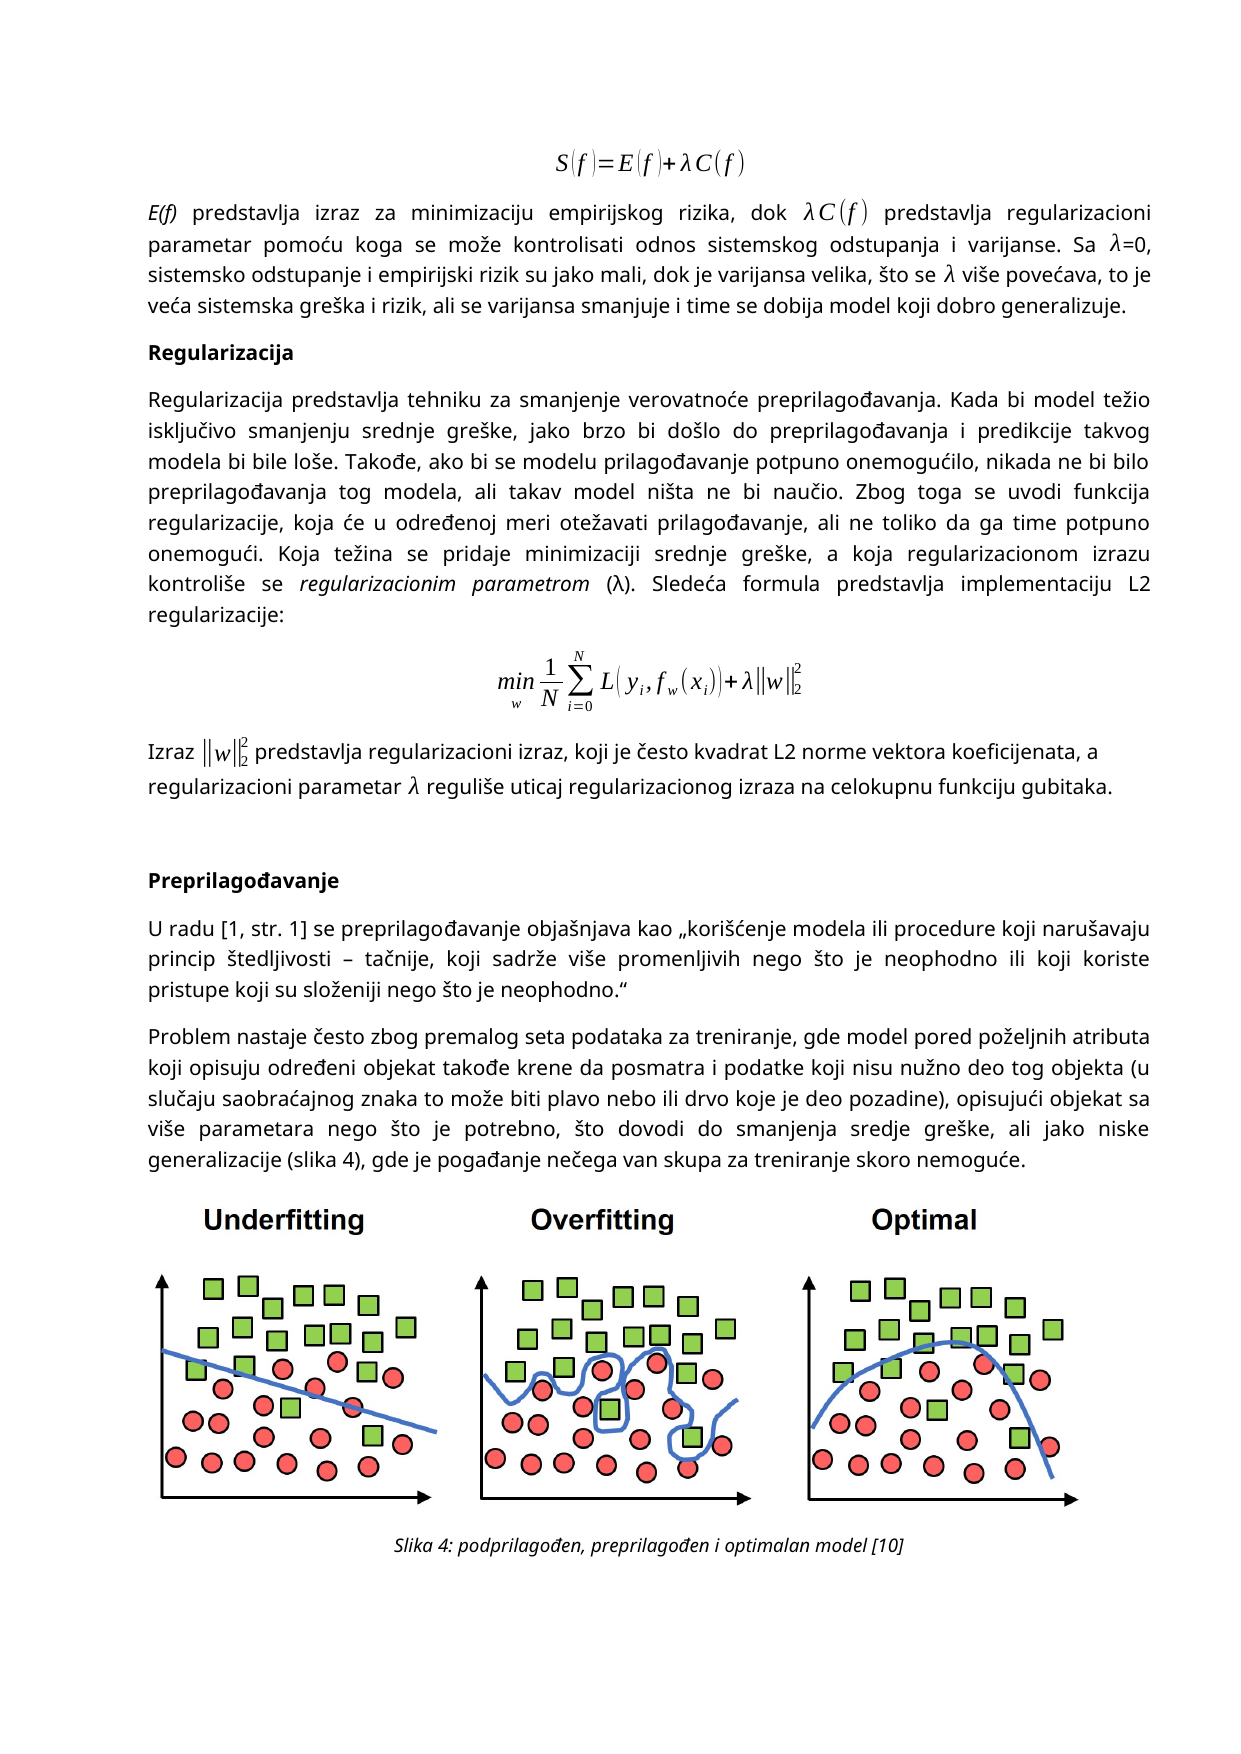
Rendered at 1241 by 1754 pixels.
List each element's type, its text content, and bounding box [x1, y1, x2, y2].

subtitle Preprilagođavanje [148, 867, 1152, 895]
picture [147, 1192, 1093, 1514]
subtitle Slika 4: podprilagođen, preprilagođen i optimalan model [10] [148, 1532, 1152, 1558]
subtitle Regularizacija [148, 338, 1152, 367]
text Izraz predstavlja regularizacioni izraz, koji je često kvadrat L2 norme vektora koeficijenata, a regularizacioni parametar reguliše uticaj regularizacionog izraza na celokupnu funkciju gubitaka. [148, 733, 1152, 801]
text E(f) predstavlja izraz za minimizaciju empirijskog rizika, dok predstavlja regularizacioni parametar pomoću koga se može kontrolisati odnos sistemskog odstupanja i varijanse. Sa =0, sistemsko odstupanje i empirijski rizik su jako mali, dok je varijansa velika, što se više povećava, to je veća sistemska greška i rizik, ali se varijansa smanjuje i time se dobija model koji dobro generalizuje. [148, 197, 1152, 319]
text Regularizacija predstavlja tehniku za smanjenje verovatnoće preprilagođavanja. Kada bi model težio isključivo smanjenju srednje greške, jako brzo bi došlo do preprilagođavanja i predikcije takvog modela bi bile loše. Takođe, ako bi se modelu prilagođavanje potpuno onemogućilo, nikada ne bi bilo preprilagođavanja tog modela, ali takav model ništa ne bi naučio. Zbog toga se uvodi funkcija regularizacije, koja će u određenoj meri otežavati prilagođavanje, ali ne toliko da ga time potpuno onemogući. Koja težina se pridaje minimizaciji srednje greške, a koja regularizacionom izrazu kontroliše se regularizacionim parametrom (λ). Sledeća formula predstavlja implementaciju L2 regularizacije: [148, 386, 1152, 628]
text U radu [1, str. 1] se preprilagođavanje objašnjava kao „korišćenje modela ili procedure koji narušavaju princip štedljivosti – tačnije, koji sadrže više promenljivih nego što je neophodno ili koji koriste pristupe koji su složeniji nego što je neophodno.“ [148, 914, 1152, 1004]
text Problem nastaje često zbog premalog seta podataka za treniranje, gde model pored poželjnih atributa koji opisuju određeni objekat takođe krene da posmatra i podatke koji nisu nužno deo tog objekta (u slučaju saobraćajnog znaka to može biti plavo nebo ili drvo koje je deo pozadine), opisujući objekat sa više parametara nego što je potrebno, što dovodi do smanjenja sredje greške, ali jako niske generalizacije (slika 4), gde je pogađanje nečega van skupa za treniranje skoro nemoguće. [148, 1022, 1152, 1173]
